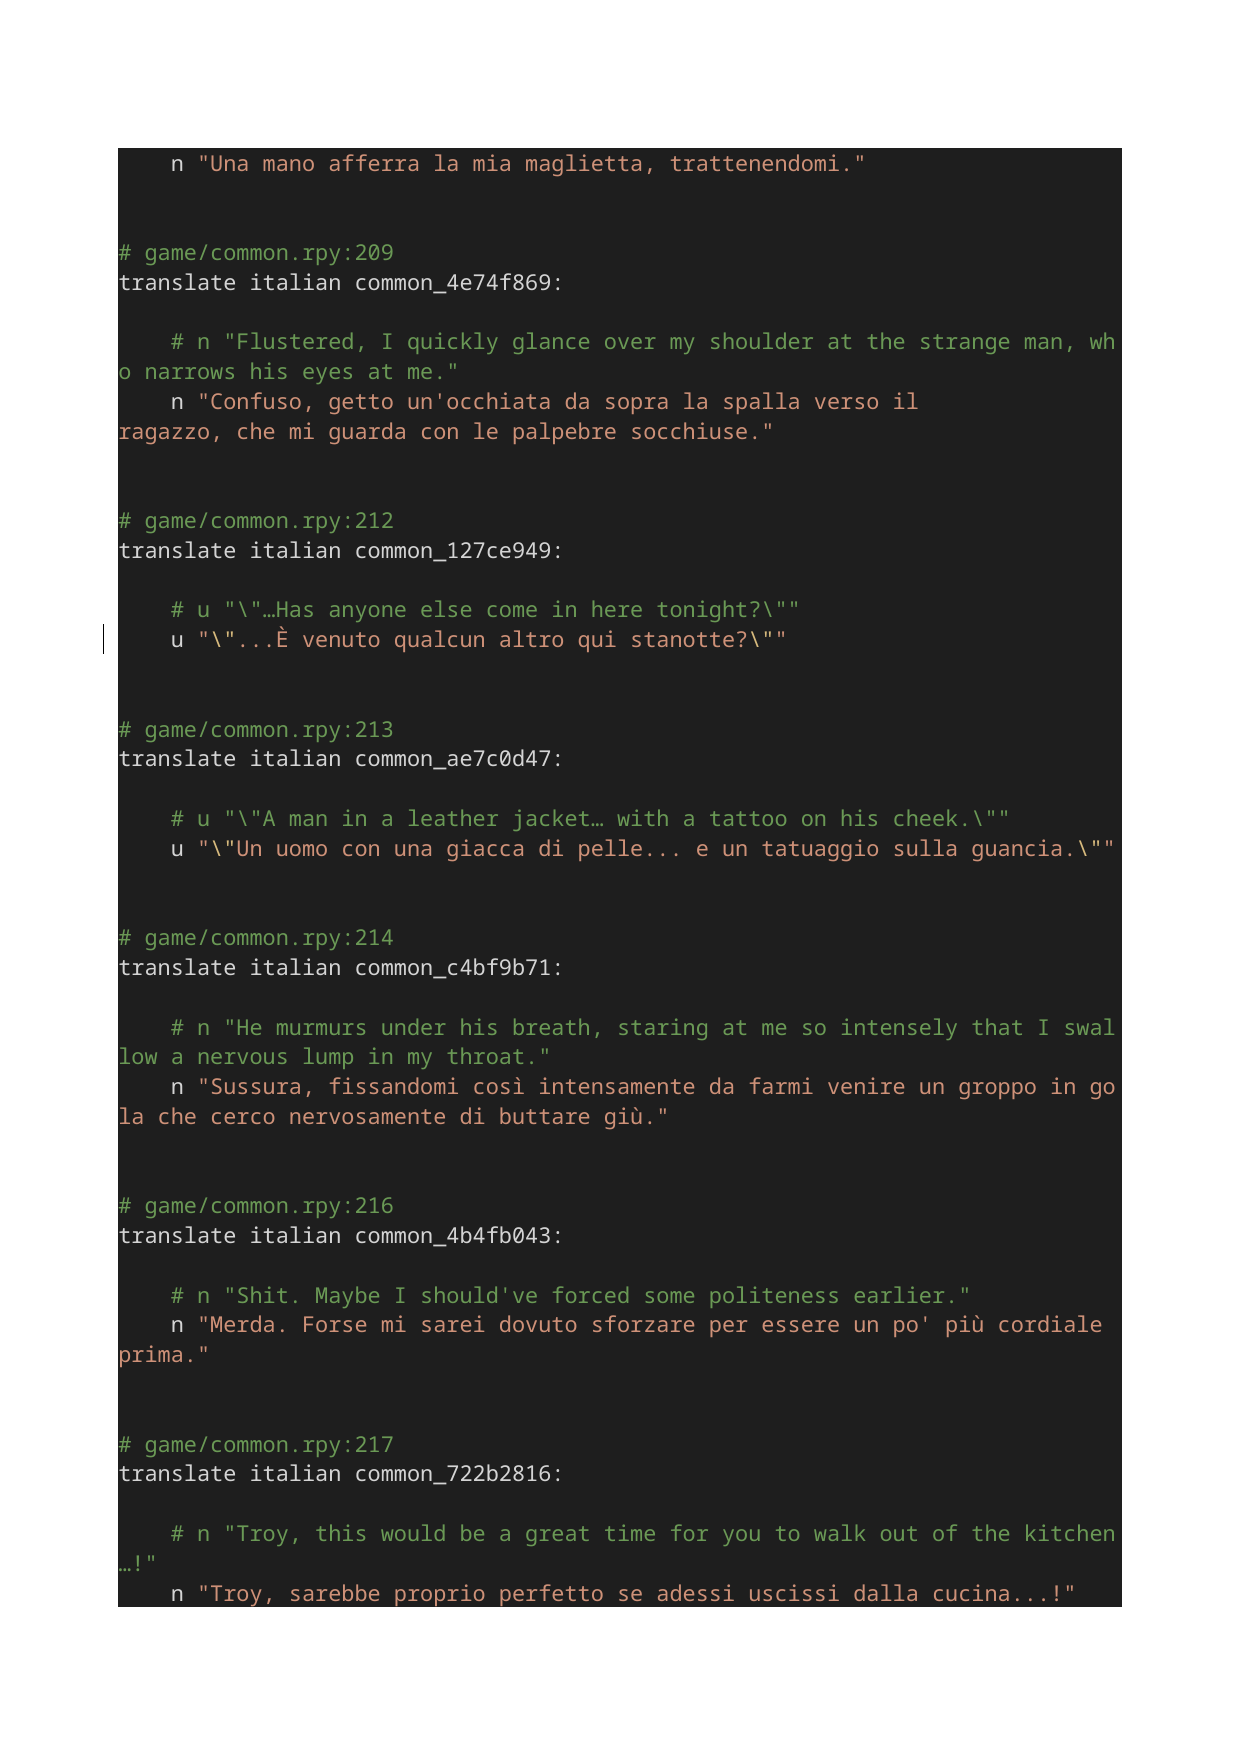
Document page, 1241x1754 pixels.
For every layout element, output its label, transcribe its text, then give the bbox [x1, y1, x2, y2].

text # game/common.rpy:217 [118, 1429, 1122, 1458]
text # n "He murmurs under his breath, staring at me so intensely that I swallow a nervous lump in my throat." [118, 1012, 1122, 1071]
text # n "Flustered, I quickly glance over my shoulder at the strange man, who narrows his eyes at me." [118, 326, 1122, 386]
text translate italian common_c4bf9b71: [118, 952, 1122, 982]
text n "Una mano afferra la mia maglietta, trattenendomi." [118, 148, 1122, 177]
text n "Troy, sarebbe proprio perfetto se adessi uscissi dalla cucina...!" [118, 1578, 1122, 1607]
text # game/common.rpy:209 [118, 237, 1122, 267]
text # n "Troy, this would be a great time for you to walk out of the kitchen…!" [118, 1518, 1122, 1578]
text # n "Shit. Maybe I should've forced some politeness earlier." [118, 1280, 1122, 1309]
text u "\"Un uomo con una giacca di pelle... e un tatuaggio sulla guancia.\"" [118, 833, 1122, 863]
text # game/common.rpy:213 [118, 714, 1122, 743]
text u "\"...È venuto qualcun altro qui stanotte?\"" [118, 624, 1122, 654]
text n "Sussura, fissandomi così intensamente da farmi venire un groppo in gola che cerco nervosamente di buttare giù." [118, 1071, 1122, 1131]
text translate italian common_4e74f869: [118, 267, 1122, 297]
text # game/common.rpy:212 [118, 505, 1122, 535]
text n "Confuso, getto un'occhiata da sopra la spalla verso il ragazzo, che mi guarda con le palpebre socchiuse." [118, 386, 1122, 446]
text # u "\"A man in a leather jacket… with a tattoo on his cheek.\"" [118, 803, 1122, 833]
text # game/common.rpy:214 [118, 922, 1122, 952]
text # game/common.rpy:216 [118, 1190, 1122, 1220]
text translate italian common_722b2816: [118, 1458, 1122, 1488]
text translate italian common_127ce949: [118, 535, 1122, 565]
text translate italian common_4b4fb043: [118, 1220, 1122, 1250]
text # u "\"…Has anyone else come in here tonight?\"" [118, 594, 1122, 624]
text translate italian common_ae7c0d47: [118, 743, 1122, 773]
text n "Merda. Forse mi sarei dovuto sforzare per essere un po' più cordiale prima." [118, 1309, 1122, 1369]
